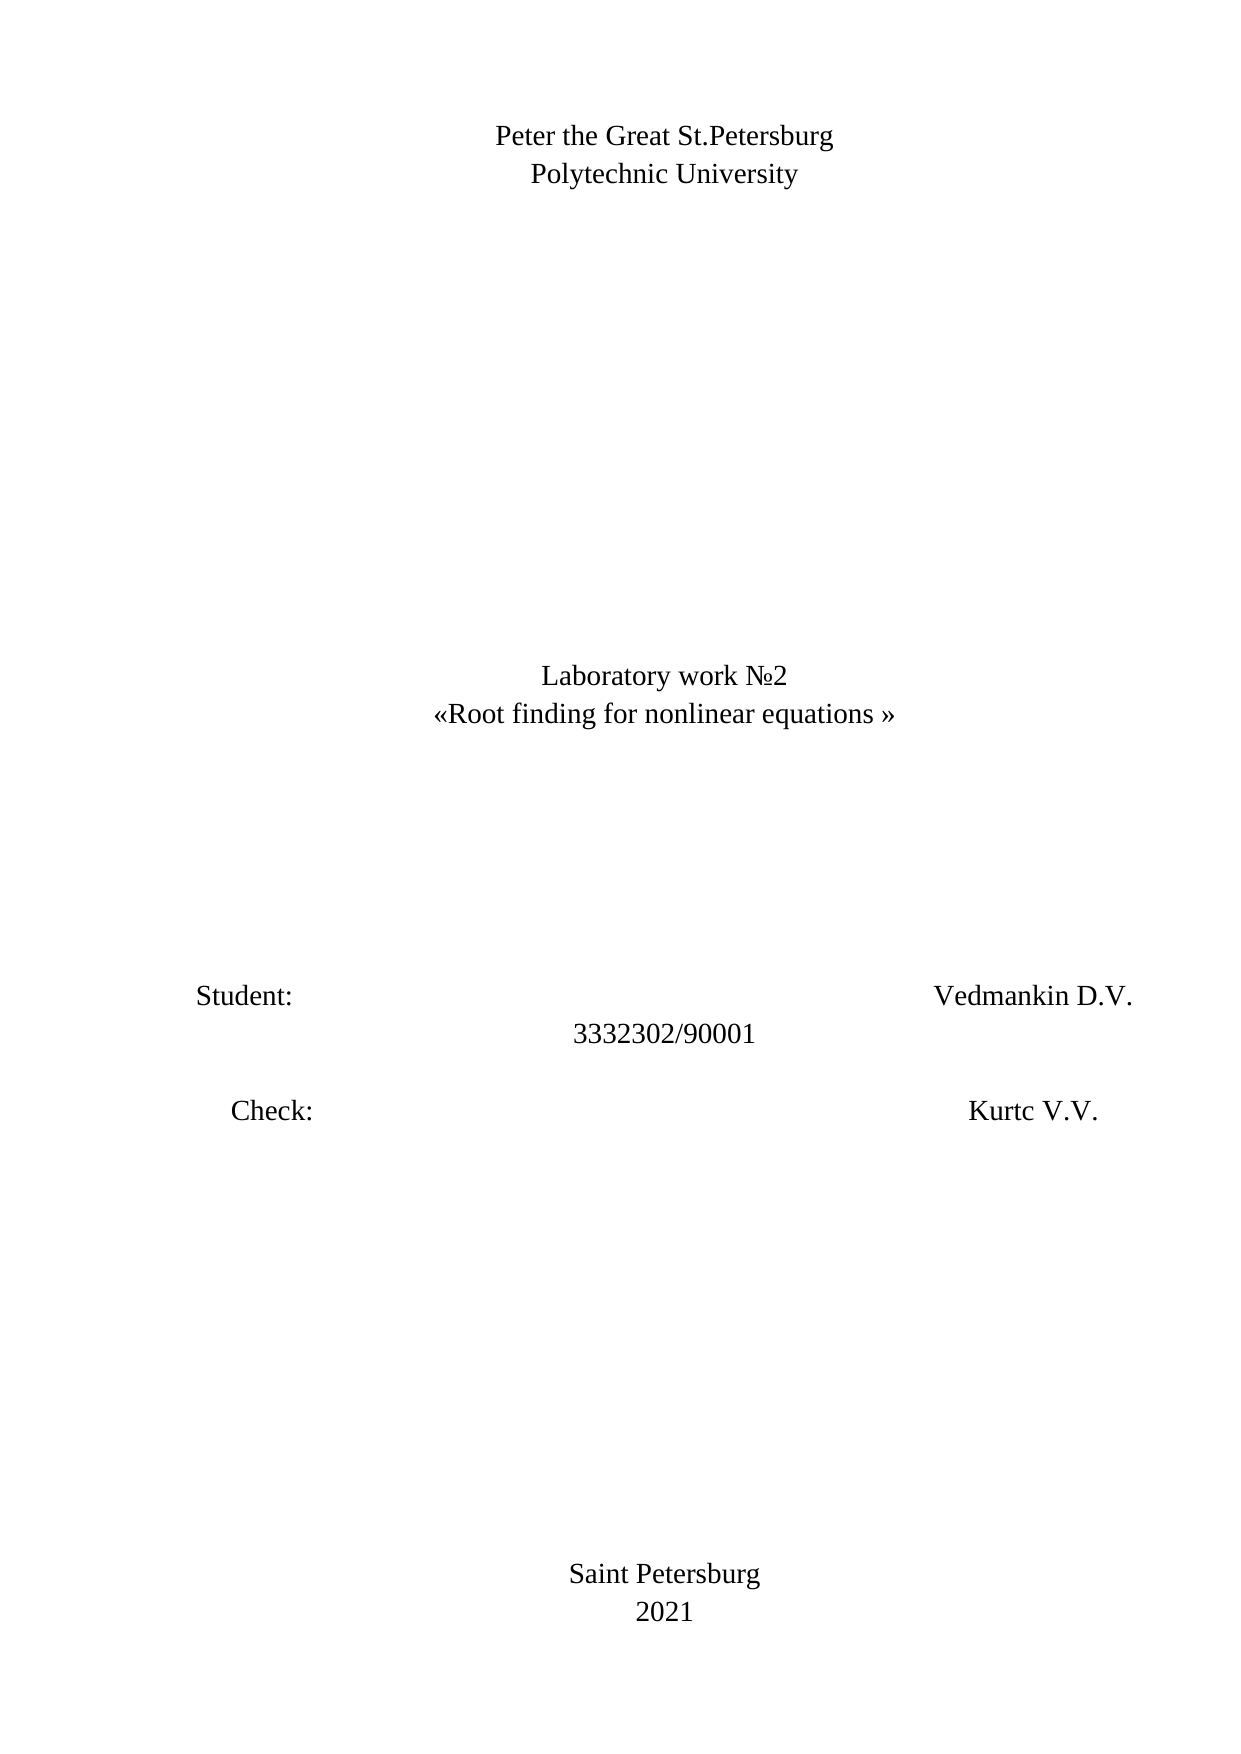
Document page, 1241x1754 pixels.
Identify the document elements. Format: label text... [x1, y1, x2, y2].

text Saint Petersburg [177, 1556, 1152, 1589]
text «Root finding for nonlinear equations » [177, 696, 1152, 730]
text Peter the Great St.Petersburg [177, 118, 1152, 152]
text Check: Kurtc V.V. [177, 1093, 1152, 1127]
text Polytechnic University [177, 157, 1152, 190]
text 2021 [177, 1594, 1152, 1628]
text 3332302/90001 [177, 1016, 1152, 1050]
text Laboratory work №2 [177, 658, 1152, 691]
text Student: Vedmankin D.V. [177, 978, 1152, 1011]
